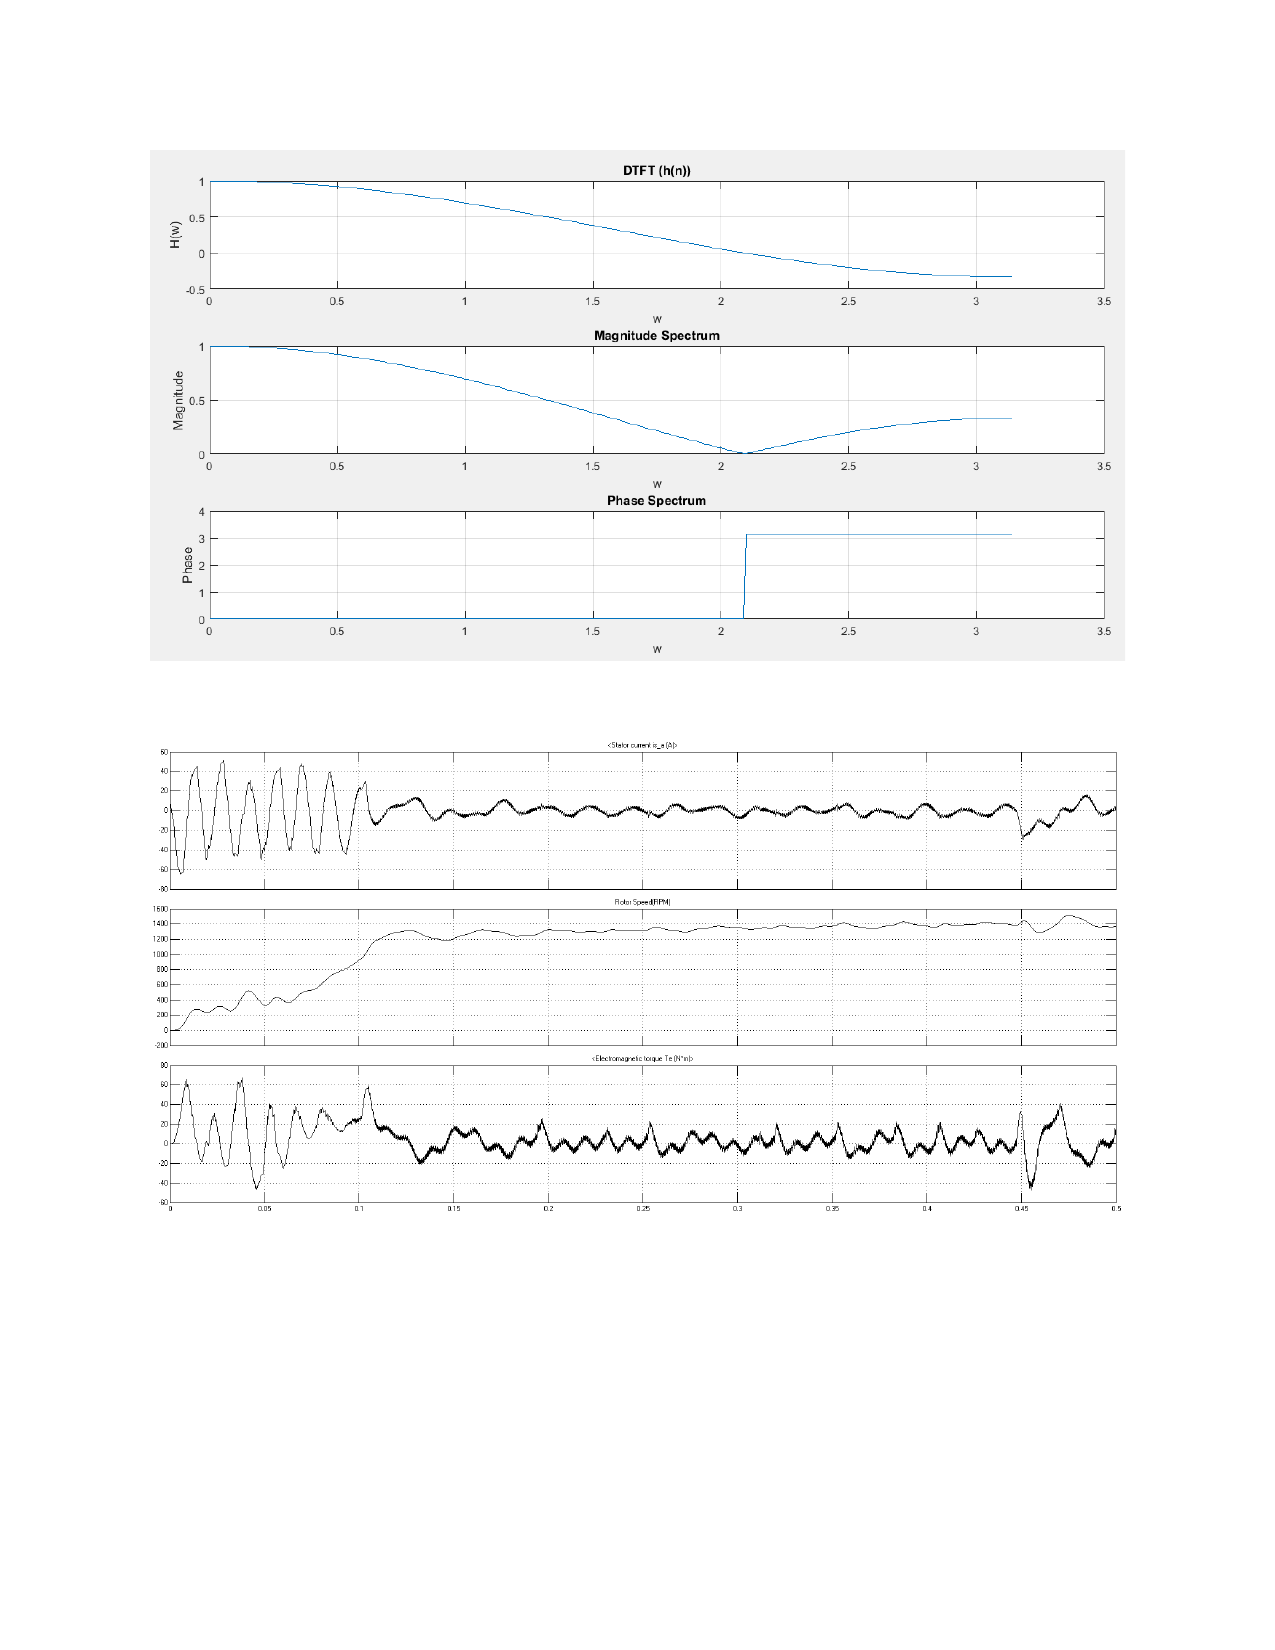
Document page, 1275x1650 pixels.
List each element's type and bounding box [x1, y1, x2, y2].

picture [150, 150, 1125, 661]
picture [150, 738, 1125, 1219]
